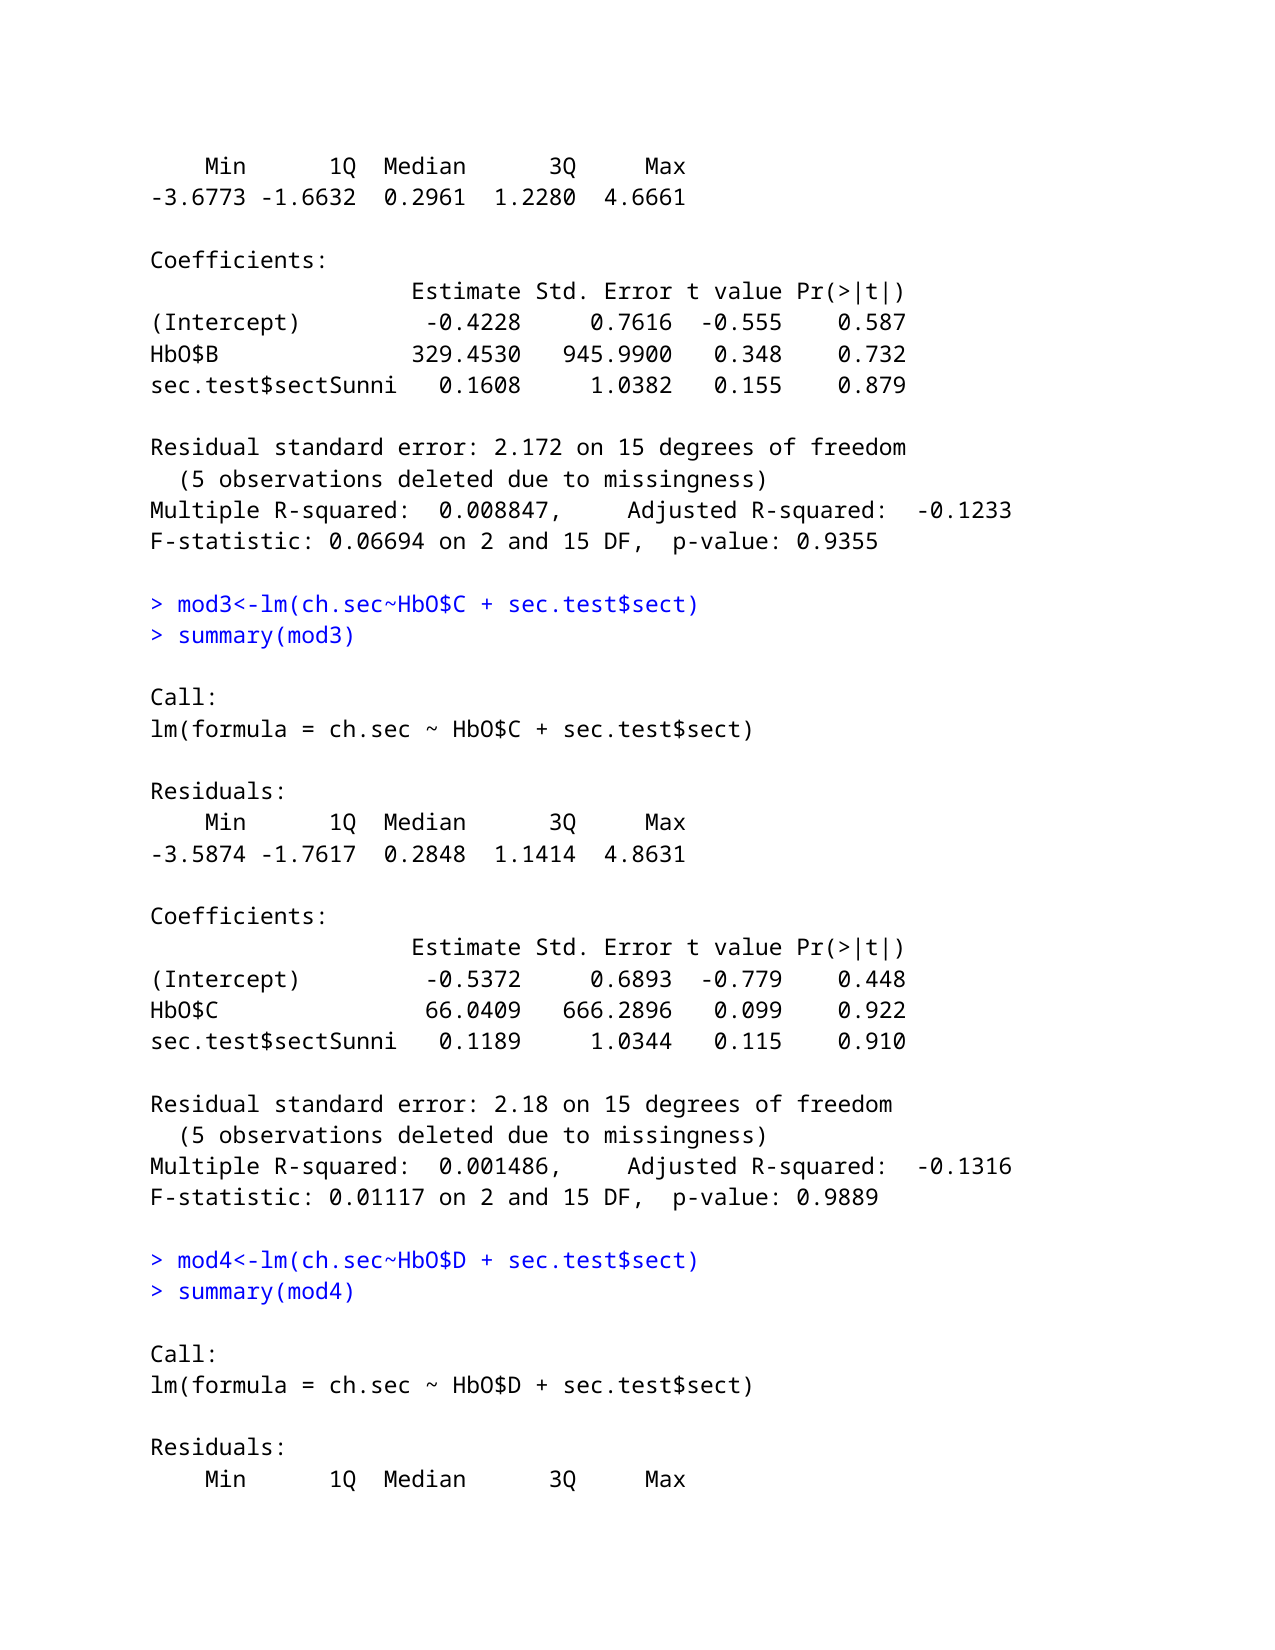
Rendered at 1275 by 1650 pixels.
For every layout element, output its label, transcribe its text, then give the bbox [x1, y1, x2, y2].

text Call: [150, 681, 1125, 712]
text (5 observations deleted due to missingness) [150, 462, 1125, 494]
text > mod4<-lm(ch.sec~HbO$D + sec.test$sect) [150, 1244, 1125, 1275]
text Estimate Std. Error t value Pr(>|t|) [150, 931, 1125, 962]
text Min 1Q Median 3Q Max [150, 150, 1125, 181]
text > mod3<-lm(ch.sec~HbO$C + sec.test$sect) [150, 587, 1125, 619]
text (5 observations deleted due to missingness) [150, 1119, 1125, 1150]
text Coefficients: [150, 244, 1125, 275]
text Residuals: [150, 1431, 1125, 1462]
text Min 1Q Median 3Q Max [150, 1462, 1125, 1494]
text Call: [150, 1337, 1125, 1369]
text lm(formula = ch.sec ~ HbO$C + sec.test$sect) [150, 712, 1125, 744]
text > summary(mod4) [150, 1275, 1125, 1306]
text F-statistic: 0.06694 on 2 and 15 DF, p-value: 0.9355 [150, 525, 1125, 556]
text > summary(mod3) [150, 619, 1125, 650]
text (Intercept) -0.4228 0.7616 -0.555 0.587 [150, 306, 1125, 337]
text -3.6773 -1.6632 0.2961 1.2280 4.6661 [150, 181, 1125, 212]
text HbO$B 329.4530 945.9900 0.348 0.732 [150, 337, 1125, 369]
text sec.test$sectSunni 0.1608 1.0382 0.155 0.879 [150, 369, 1125, 400]
text -3.5874 -1.7617 0.2848 1.1414 4.8631 [150, 837, 1125, 869]
text sec.test$sectSunni 0.1189 1.0344 0.115 0.910 [150, 1025, 1125, 1056]
text Residuals: [150, 775, 1125, 806]
text lm(formula = ch.sec ~ HbO$D + sec.test$sect) [150, 1369, 1125, 1400]
text Residual standard error: 2.18 on 15 degrees of freedom [150, 1087, 1125, 1119]
text HbO$C 66.0409 666.2896 0.099 0.922 [150, 994, 1125, 1025]
text Multiple R-squared: 0.008847, Adjusted R-squared: -0.1233 [150, 494, 1125, 525]
text (Intercept) -0.5372 0.6893 -0.779 0.448 [150, 962, 1125, 994]
text Min 1Q Median 3Q Max [150, 806, 1125, 837]
text Coefficients: [150, 900, 1125, 931]
text Estimate Std. Error t value Pr(>|t|) [150, 275, 1125, 306]
text F-statistic: 0.01117 on 2 and 15 DF, p-value: 0.9889 [150, 1181, 1125, 1212]
text Multiple R-squared: 0.001486, Adjusted R-squared: -0.1316 [150, 1150, 1125, 1181]
text Residual standard error: 2.172 on 15 degrees of freedom [150, 431, 1125, 462]
